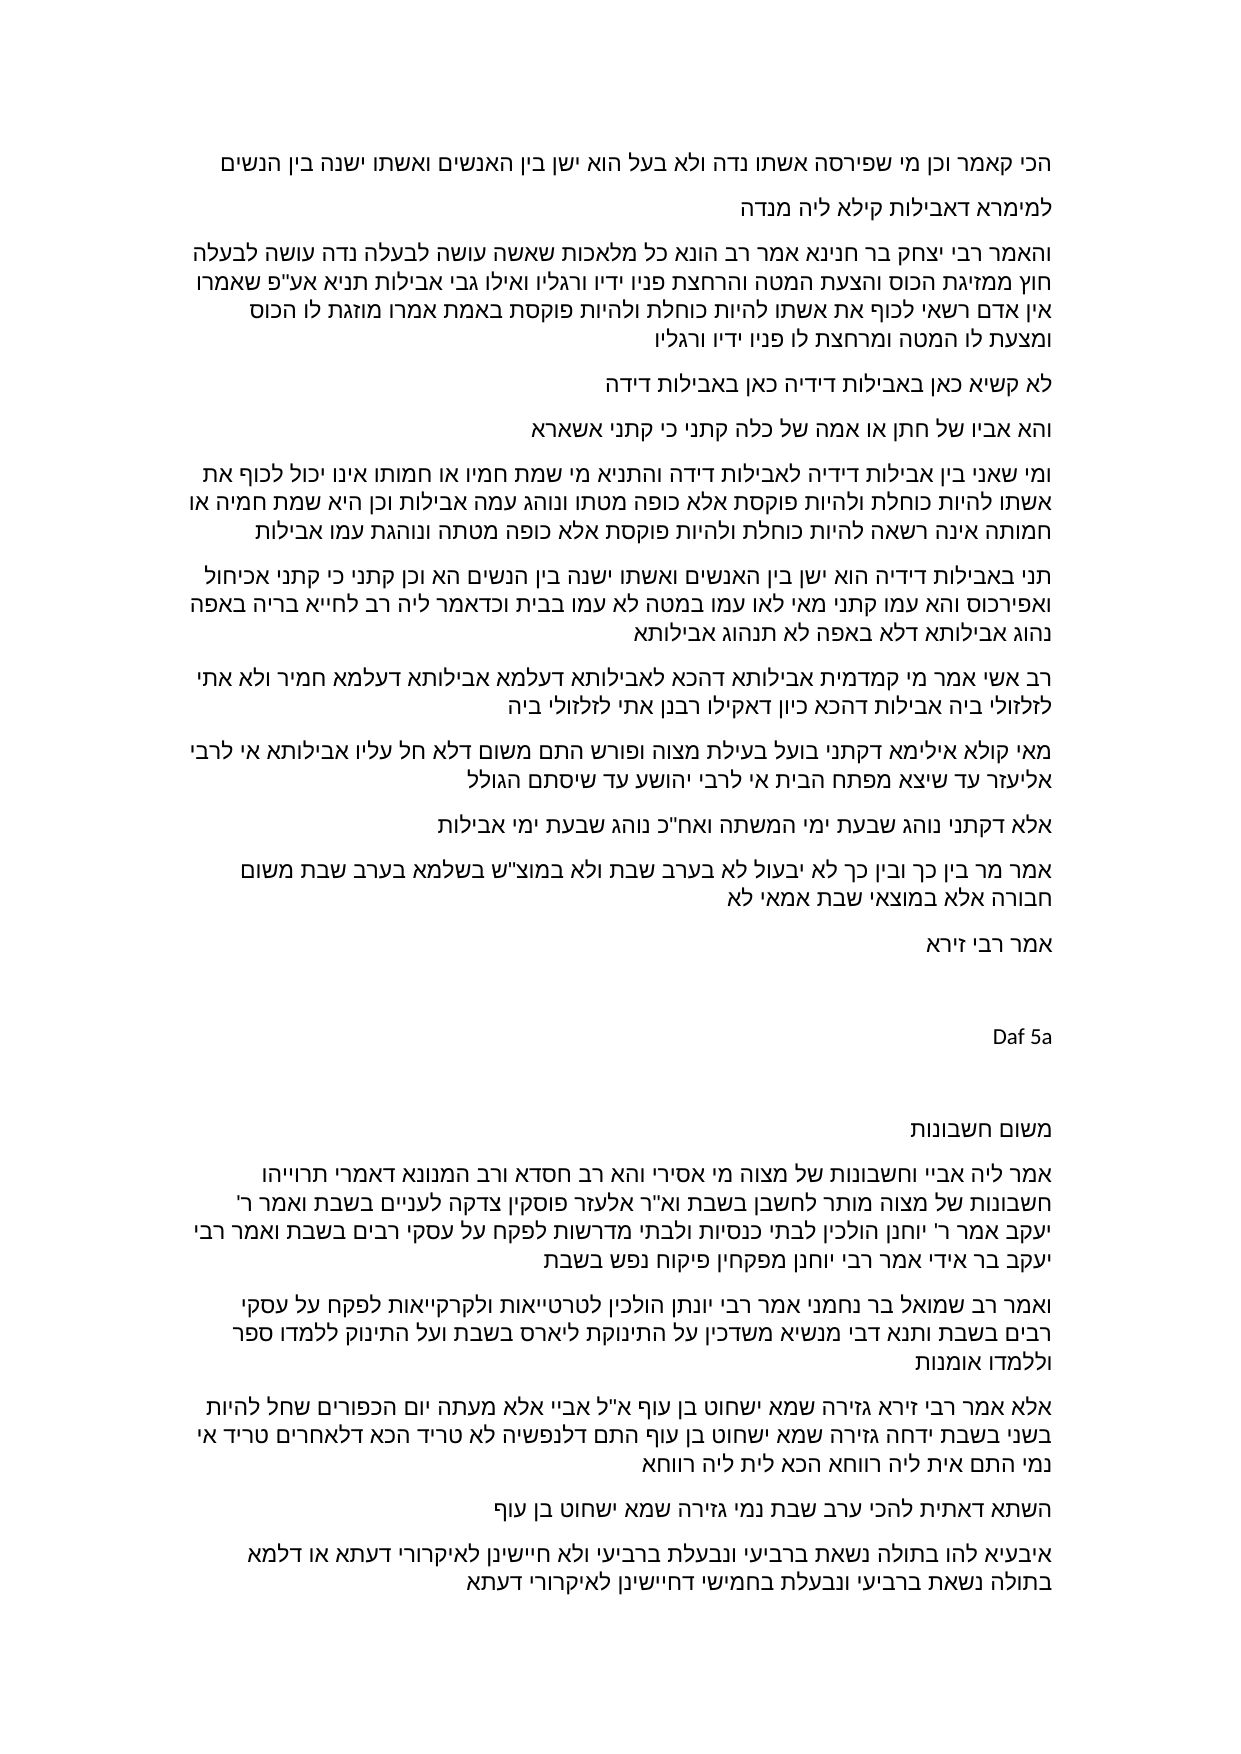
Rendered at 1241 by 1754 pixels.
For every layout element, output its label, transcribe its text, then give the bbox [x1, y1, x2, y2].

text השתא דאתית להכי ערב שבת נמי גזירה שמא ישחוט בן עוף [187, 1496, 1053, 1522]
text אלא דקתני נוהג שבעת ימי המשתה ואח"כ נוהג שבעת ימי אבילות [187, 812, 1053, 838]
text אמר ליה אביי וחשבונות של מצוה מי אסירי והא רב חסדא ורב המנונא דאמרי תרוייהו חשבונות של מצוה מותר לחשבן בשבת וא"ר אלעזר פוסקין צדקה לעניים בשבת ואמר ר' יעקב אמר ר' יוחנן הולכין לבתי כנסיות ולבתי מדרשות לפקח על עסקי רבים בשבת ואמר רבי יעקב בר אידי אמר רבי יוחנן מפקחין פיקוח נפש בשבת [187, 1161, 1053, 1273]
text אמר רבי זירא [187, 931, 1053, 957]
text Daf 5a [187, 1022, 1053, 1051]
text והאמר רבי יצחק בר חנינא אמר רב הונא כל מלאכות שאשה עושה לבעלה נדה עושה לבעלה חוץ ממזיגת הכוס והצעת המטה והרחצת פניו ידיו ורגליו ואילו גבי אבילות תניא אע"פ שאמרו אין אדם רשאי לכוף את אשתו להיות כוחלת ולהיות פוקסת באמת אמרו מוזגת לו הכוס ומצעת לו המטה ומרחצת לו פניו ידיו ורגליו [187, 240, 1053, 352]
text מאי קולא אילימא דקתני בועל בעילת מצוה ופורש התם משום דלא חל עליו אבילותא אי לרבי אליעזר עד שיצא מפתח הבית אי לרבי יהושע עד שיסתם הגולל [187, 738, 1053, 793]
text אמר מר בין כך ובין כך לא יבעול לא בערב שבת ולא במוצ"ש בשלמא בערב שבת משום חבורה אלא במוצאי שבת אמאי לא [187, 857, 1053, 912]
text והא אביו של חתן או אמה של כלה קתני כי קתני אשארא [187, 416, 1053, 442]
text איבעיא להו בתולה נשאת ברביעי ונבעלת ברביעי ולא חיישינן לאיקרורי דעתא או דלמא בתולה נשאת ברביעי ונבעלת בחמישי דחיישינן לאיקרורי דעתא [187, 1541, 1053, 1596]
text אלא אמר רבי זירא גזירה שמא ישחוט בן עוף א"ל אביי אלא מעתה יום הכפורים שחל להיות בשני בשבת ידחה גזירה שמא ישחוט בן עוף התם דלנפשיה לא טריד הכא דלאחרים טריד אי נמי התם אית ליה רווחא הכא לית ליה רווחא [187, 1394, 1053, 1477]
text רב אשי אמר מי קמדמית אבילותא דהכא לאבילותא דעלמא אבילותא דעלמא חמיר ולא אתי לזלזולי ביה אבילות דהכא כיון דאקילו רבנן אתי לזלזולי ביה [187, 665, 1053, 719]
text ואמר רב שמואל בר נחמני אמר רבי יונתן הולכין לטרטייאות ולקרקייאות לפקח על עסקי רבים בשבת ותנא דבי מנשיא משדכין על התינוקת ליארס בשבת ועל התינוק ללמדו ספר וללמדו אומנות [187, 1292, 1053, 1375]
text משום חשבונות [187, 1116, 1053, 1143]
text לא קשיא כאן באבילות דידיה כאן באבילות דידה [187, 371, 1053, 397]
text תני באבילות דידיה הוא ישן בין האנשים ואשתו ישנה בין הנשים הא וכן קתני כי קתני אכיחול ואפירכוס והא עמו קתני מאי לאו עמו במטה לא עמו בבית וכדאמר ליה רב לחייא בריה באפה נהוג אבילותא דלא באפה לא תנהוג אבילותא [187, 563, 1053, 646]
text הכי קאמר וכן מי שפירסה אשתו נדה ולא בעל הוא ישן בין האנשים ואשתו ישנה בין הנשים [187, 150, 1053, 176]
text ומי שאני בין אבילות דידיה לאבילות דידה והתניא מי שמת חמיו או חמותו אינו יכול לכוף את אשתו להיות כוחלת ולהיות פוקסת אלא כופה מטתו ונוהג עמה אבילות וכן היא שמת חמיה או חמותה אינה רשאה להיות כוחלת ולהיות פוקסת אלא כופה מטתה ונוהגת עמו אבילות [187, 461, 1053, 544]
text למימרא דאבילות קילא ליה מנדה [187, 195, 1053, 221]
